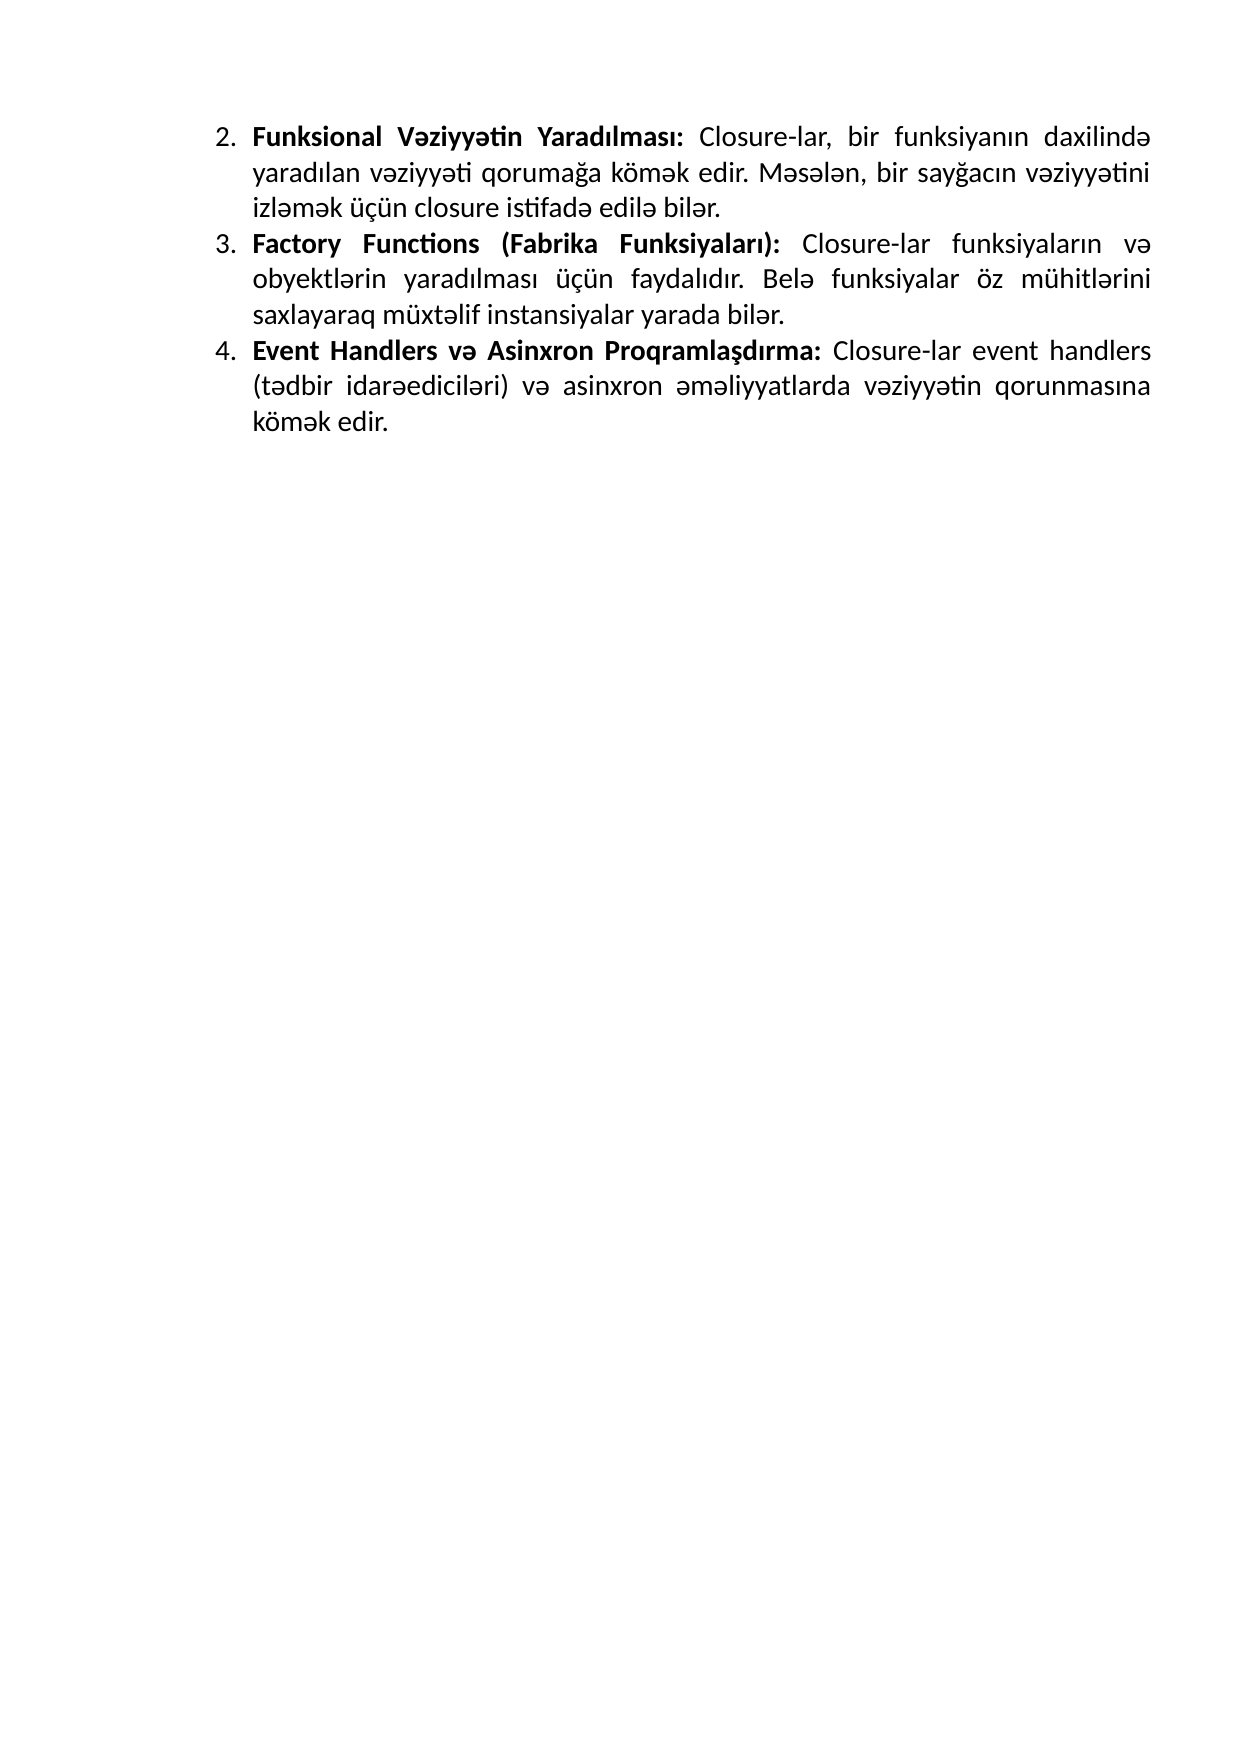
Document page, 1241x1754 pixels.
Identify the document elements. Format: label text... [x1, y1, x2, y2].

list Factory Functions (Fabrika Funksiyaları): Closure-lar funksiyaların və obyektlərin yaradılması üçün faydalıdır. Belə funksiyalar öz mühitlərini saxlayaraq müxtəlif instansiyalar yarada bilər. [215, 225, 1152, 332]
list Funksional Vəziyyətin Yaradılması: Closure-lar, bir funksiyanın daxilində yaradılan vəziyyəti qorumağa kömək edir. Məsələn, bir sayğacın vəziyyətini izləmək üçün closure istifadə edilə bilər. [215, 118, 1152, 225]
list Event Handlers və Asinxron Proqramlaşdırma: Closure-lar event handlers (tədbir idarəediciləri) və asinxron əməliyyatlarda vəziyyətin qorunmasına kömək edir. [215, 332, 1152, 439]
